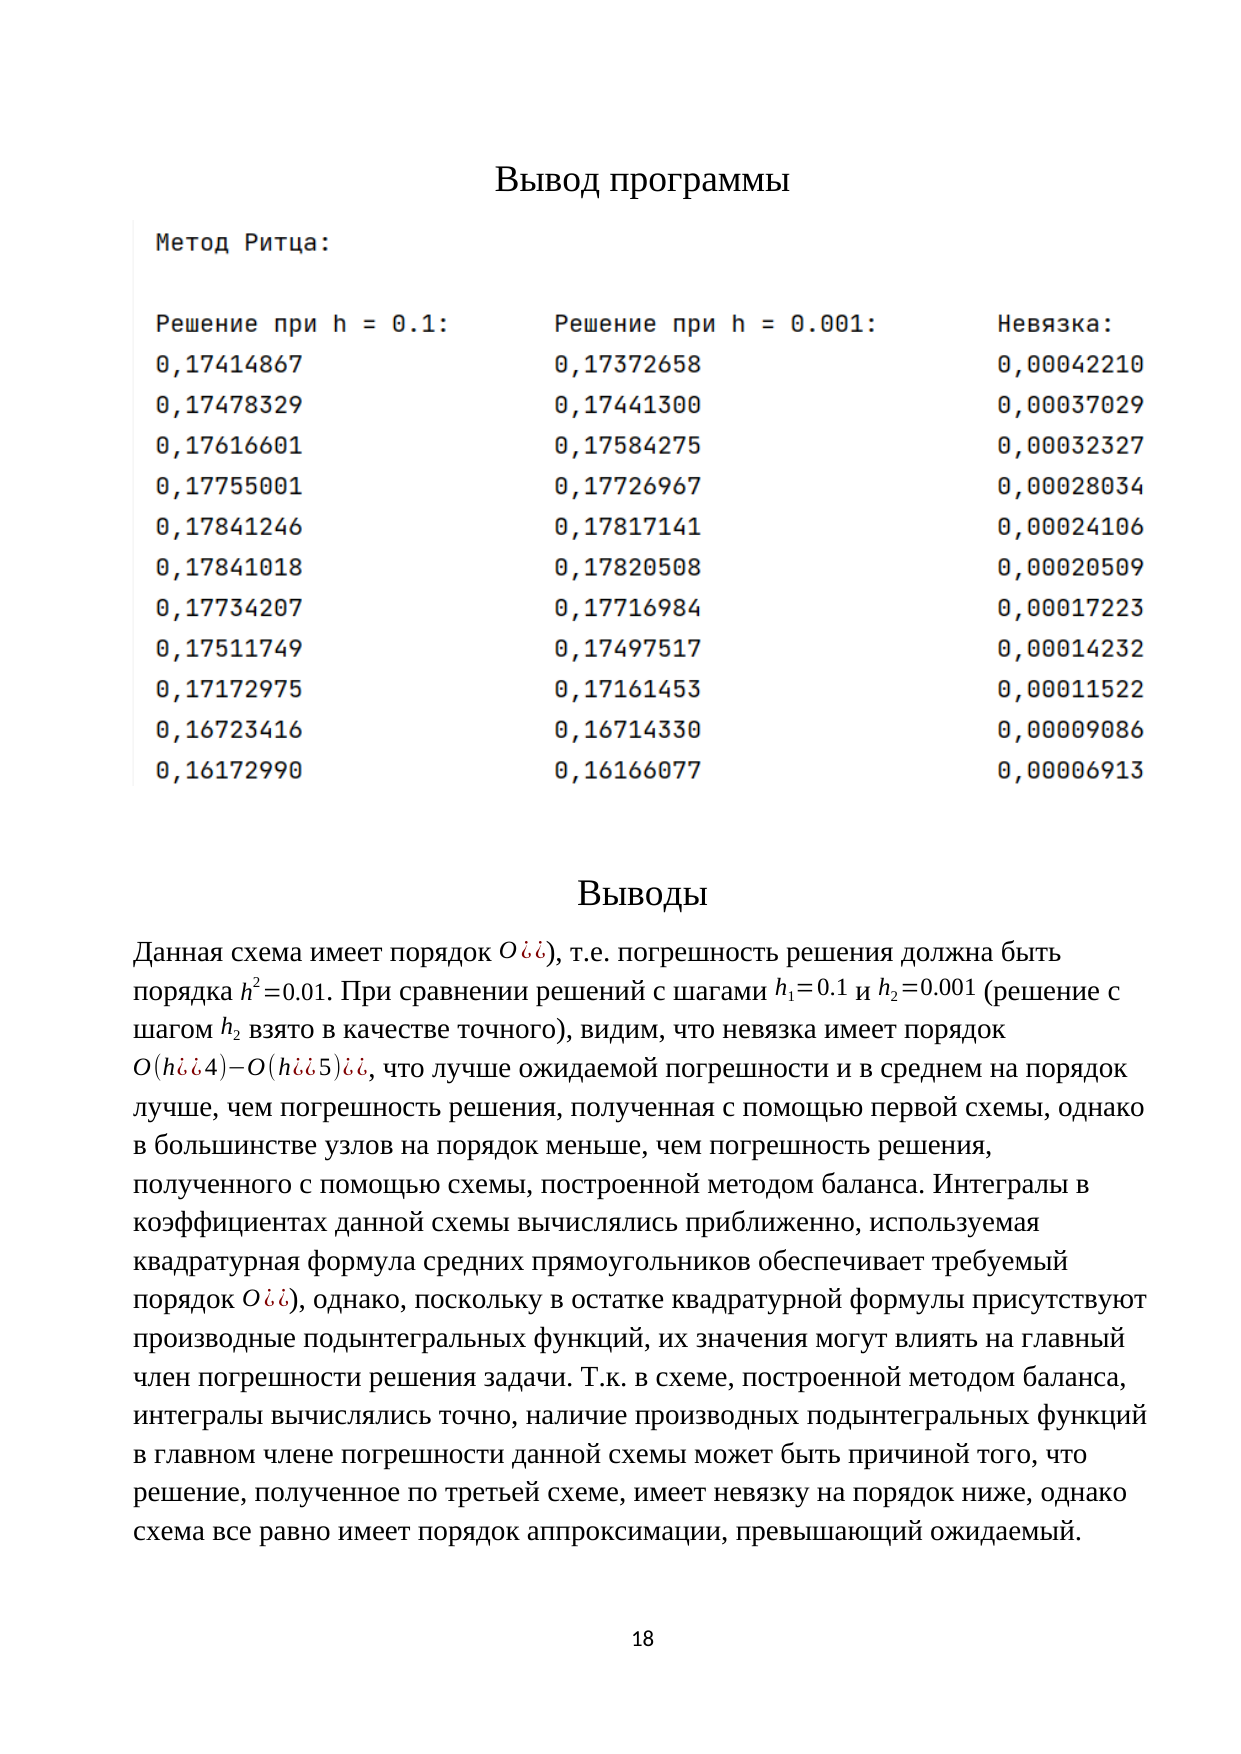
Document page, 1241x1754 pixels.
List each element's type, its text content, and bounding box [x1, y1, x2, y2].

text Данная схема имеет порядок ), т.е. погрешность решения должна быть порядка . При сравнении решений с шагами и (решение с шагом взято в качестве точного), видим, что невязка имеет порядок , что лучше ожидаемой погрешности и в среднем на порядок лучше, чем погрешность решения, полученная с помощью первой схемы, однако в большинстве узлов на порядок меньше, чем погрешность решения, полученного с помощью схемы, построенной методом баланса. Интегралы в коэффициентах данной схемы вычислялись приближенно, используемая квадратурная формула средних прямоугольников обеспечивает требуемый порядок ), однако, поскольку в остатке квадратурной формулы присутствуют производные подынтегральных функций, их значения могут влиять на главный член погрешности решения задачи. Т.к. в схеме, построенной методом баланса, интегралы вычислялись точно, наличие производных подынтегральных функций в главном члене погрешности данной схемы может быть причиной того, что решение, полученное по третьей схеме, имеет невязку на порядок ниже, однако схема все равно имеет порядок аппроксимации, превышающий ожидаемый. [133, 934, 1152, 1546]
picture [132, 220, 1152, 786]
text Выводы [133, 870, 1152, 913]
text Вывод программы [133, 156, 1152, 199]
